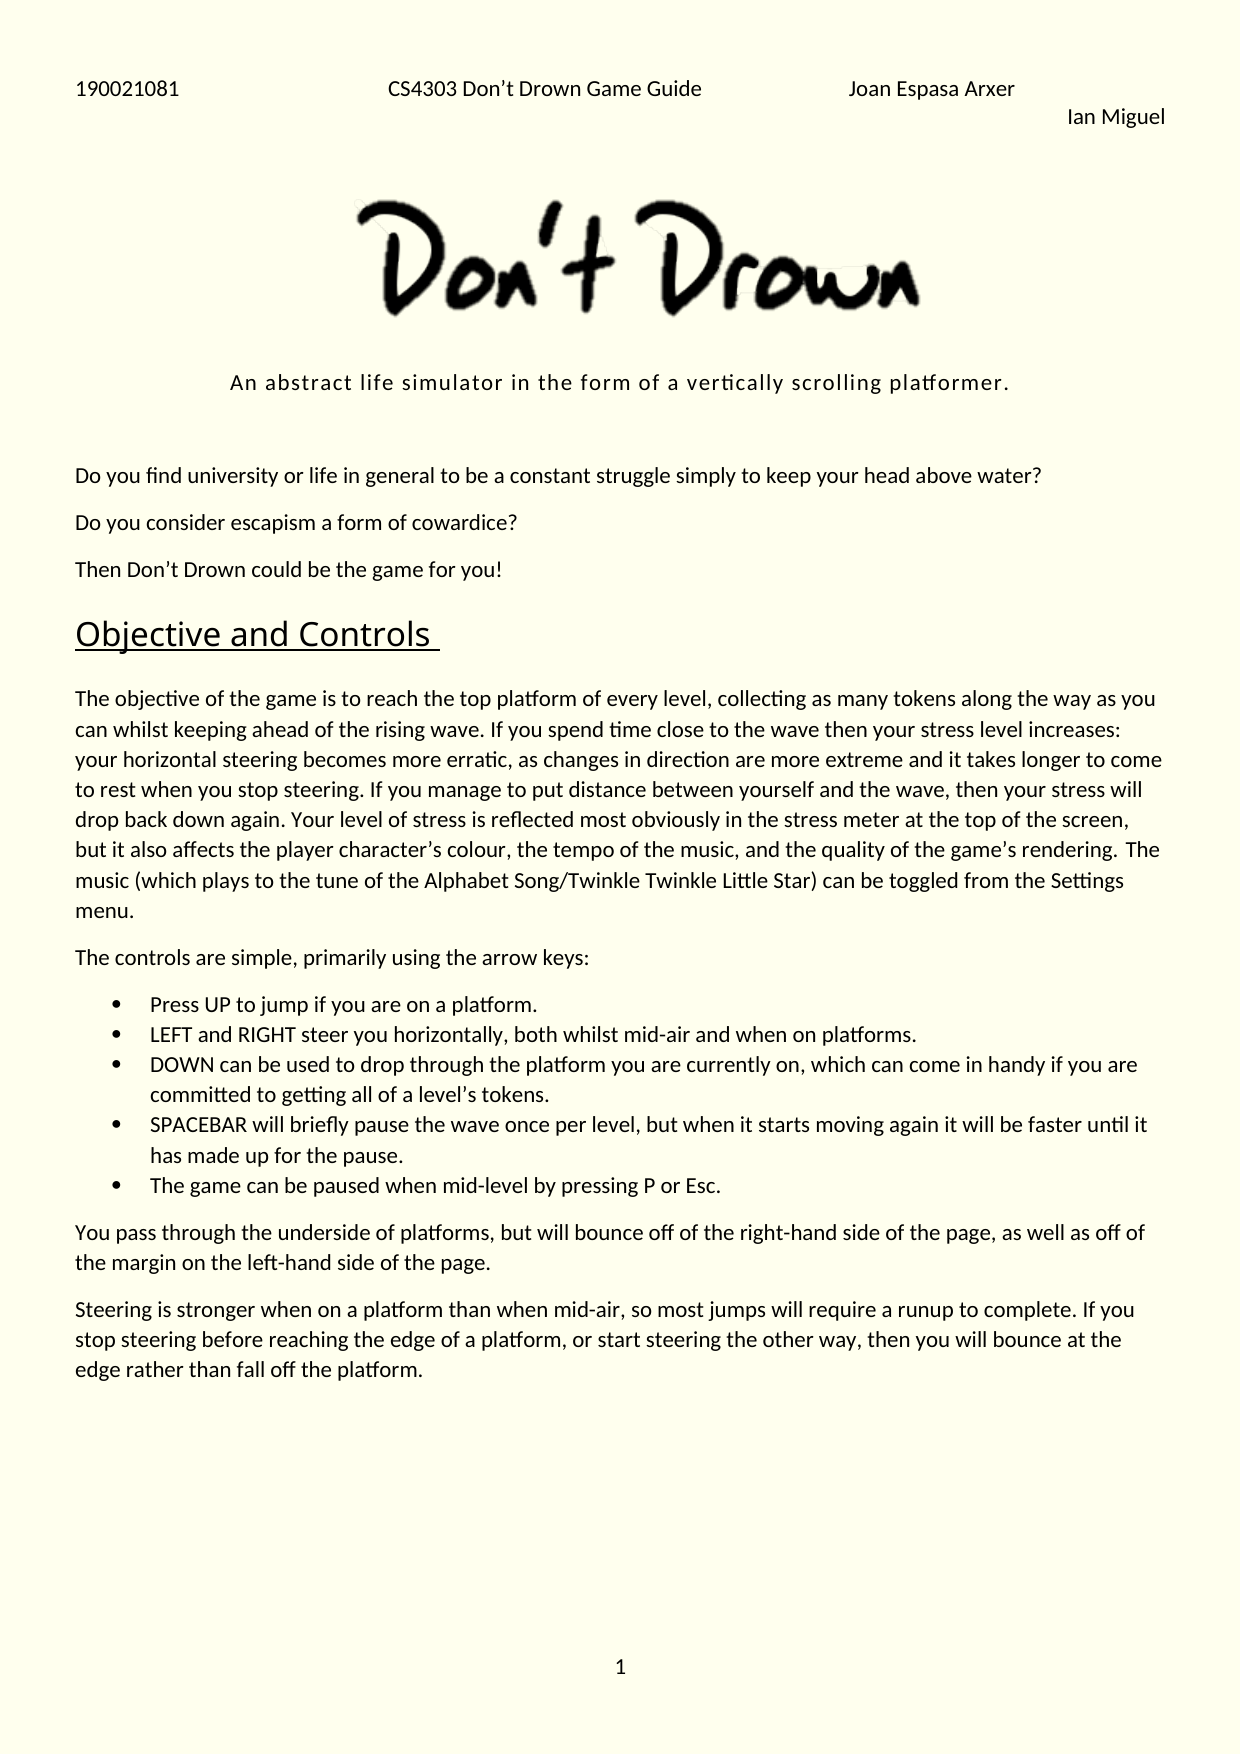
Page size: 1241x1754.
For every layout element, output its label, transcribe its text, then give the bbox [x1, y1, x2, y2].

text Steering is stronger when on a platform than when mid-air, so most jumps will require a runup to complete. If you stop steering before reaching the edge of a platform, or start steering the other way, then you will bounce at the edge rather than fall off the platform. [75, 1295, 1165, 1383]
list LEFT and RIGHT steer you horizontally, both whilst mid-air and when on platforms. [112, 1020, 1165, 1048]
text You pass through the underside of platforms, but will bounce off of the right-hand side of the page, as well as off of the margin on the left-hand side of the page. [75, 1218, 1165, 1276]
list DOWN can be used to drop through the platform you are currently on, which can come in handy if you are committed to getting all of a level’s tokens. [112, 1050, 1165, 1108]
list Press UP to jump if you are on a platform. [112, 990, 1165, 1018]
list SPACEBAR will briefly pause the wave once per level, but when it starts moving again it will be faster until it has made up for the pause. [112, 1111, 1165, 1169]
text The objective of the game is to reach the top platform of every level, collecting as many tokens along the way as you can whilst keeping ahead of the rising wave. If you spend time close to the wave then your stress level increases: your horizontal steering becomes more erratic, as changes in direction are more extreme and it takes longer to come to rest when you stop steering. If you manage to put distance between yourself and the wave, then your stress will drop back down again. Your level of stress is reflected most obviously in the stress meter at the top of the screen, but it also affects the player character’s colour, the tempo of the music, and the quality of the game’s rendering. The music (which plays to the tune of the Alphabet Song/Twinkle Twinkle Little Star) can be toggled from the Settings menu. [75, 684, 1165, 924]
list The game can be paused when mid-level by pressing P or Esc. [112, 1171, 1165, 1199]
text Do you consider escapism a form of cowardice? [75, 508, 1165, 536]
subtitle Objective and Controls [75, 611, 1165, 656]
picture [255, 157, 996, 349]
text The controls are simple, primarily using the arrow keys: [75, 943, 1165, 971]
text Then Don’t Drown could be the game for you! [75, 555, 1165, 583]
subtitle An abstract life simulator in the form of a vertically scrolling platformer. [75, 368, 1165, 396]
text Do you find university or life in general to be a constant struggle simply to keep your head above water? [75, 462, 1165, 489]
